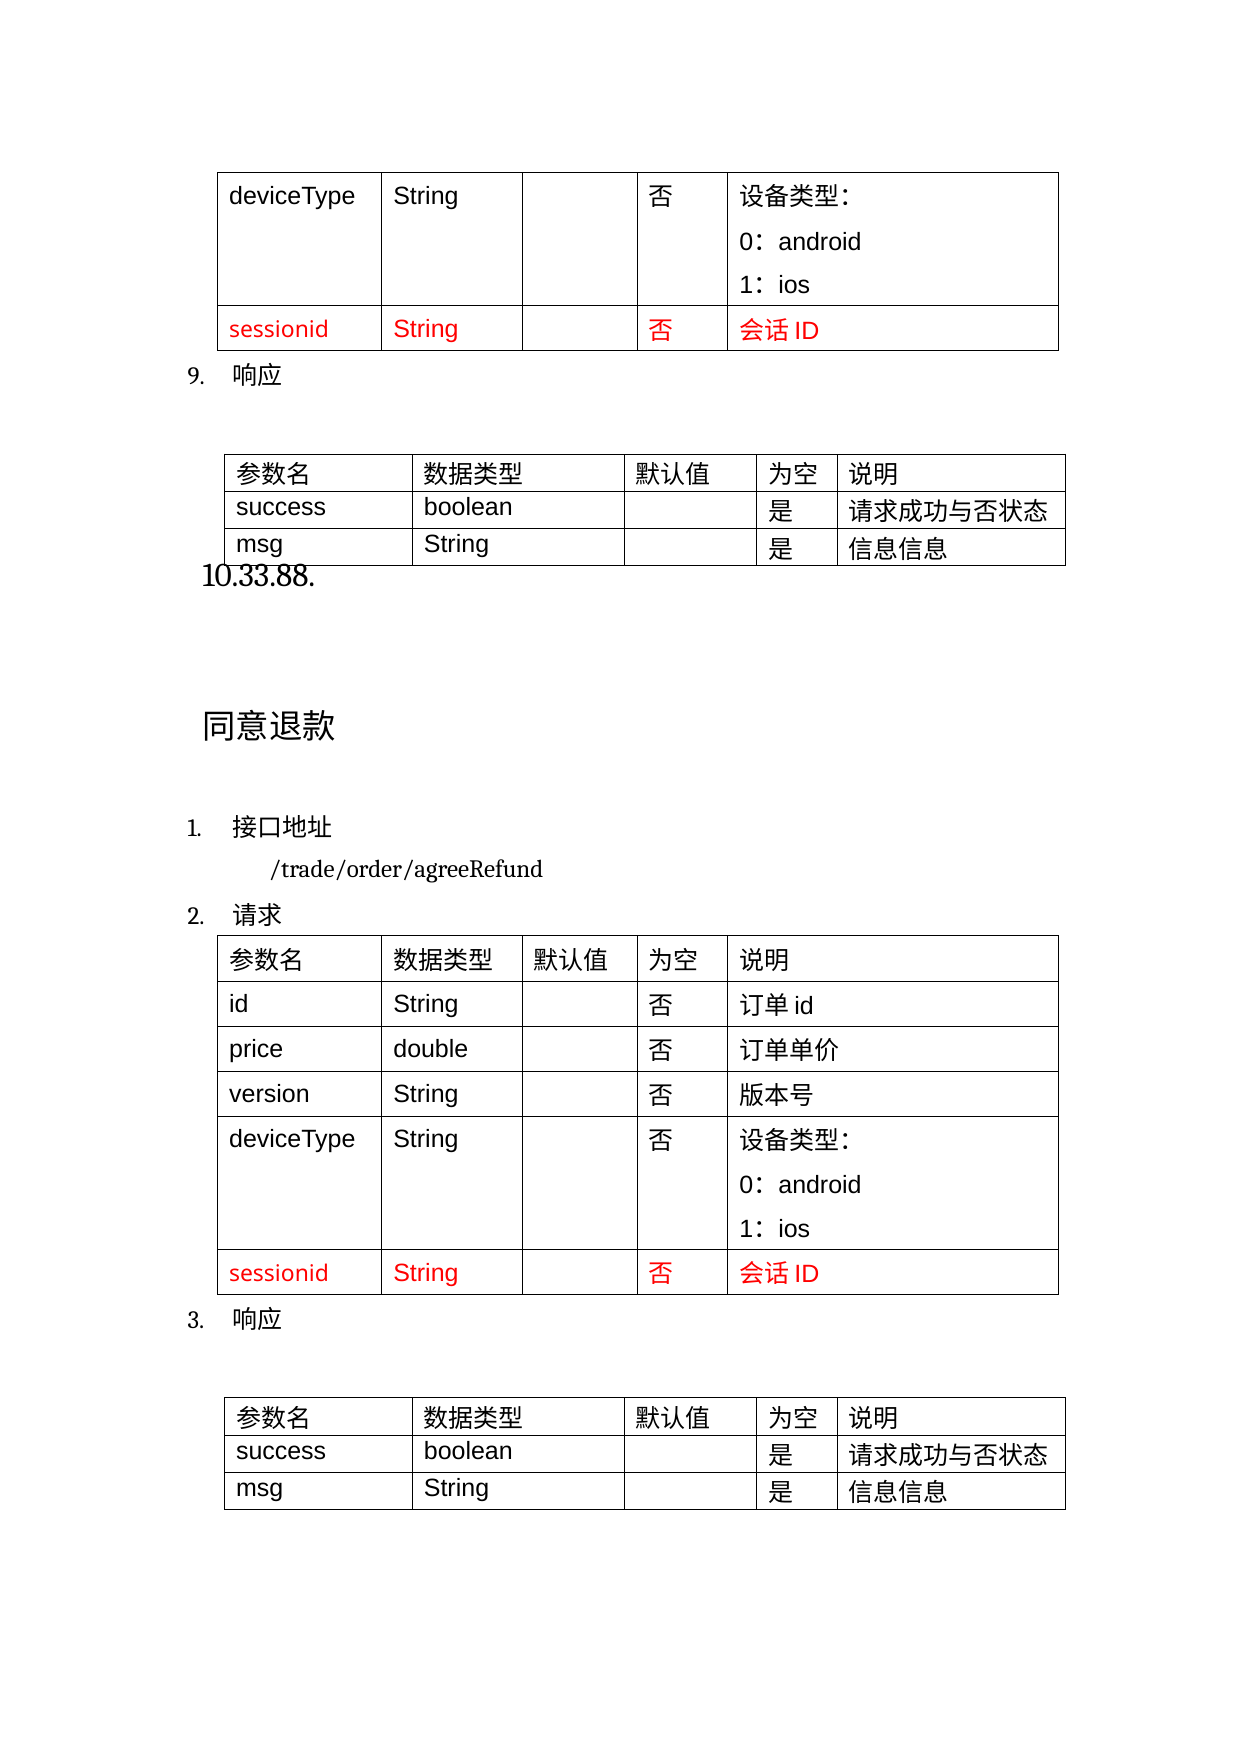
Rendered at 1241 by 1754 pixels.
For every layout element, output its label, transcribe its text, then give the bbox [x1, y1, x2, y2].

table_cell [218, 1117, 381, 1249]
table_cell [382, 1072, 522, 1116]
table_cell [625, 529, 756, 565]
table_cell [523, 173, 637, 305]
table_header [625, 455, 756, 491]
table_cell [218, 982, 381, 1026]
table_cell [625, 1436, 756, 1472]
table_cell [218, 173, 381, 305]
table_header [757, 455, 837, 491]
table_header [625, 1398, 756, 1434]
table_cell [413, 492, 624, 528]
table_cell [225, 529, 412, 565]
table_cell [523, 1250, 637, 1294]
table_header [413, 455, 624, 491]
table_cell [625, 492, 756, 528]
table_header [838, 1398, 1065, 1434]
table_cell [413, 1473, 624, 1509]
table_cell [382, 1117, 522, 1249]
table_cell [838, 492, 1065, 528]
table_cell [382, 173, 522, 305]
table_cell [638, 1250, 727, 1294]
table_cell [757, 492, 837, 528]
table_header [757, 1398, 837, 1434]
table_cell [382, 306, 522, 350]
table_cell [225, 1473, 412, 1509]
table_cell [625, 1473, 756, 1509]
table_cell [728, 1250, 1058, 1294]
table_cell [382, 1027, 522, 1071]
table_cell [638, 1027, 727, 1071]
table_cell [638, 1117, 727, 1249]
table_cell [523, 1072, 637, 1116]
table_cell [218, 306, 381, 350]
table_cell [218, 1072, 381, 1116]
text /trade/order/agreeRefund [269, 847, 1053, 891]
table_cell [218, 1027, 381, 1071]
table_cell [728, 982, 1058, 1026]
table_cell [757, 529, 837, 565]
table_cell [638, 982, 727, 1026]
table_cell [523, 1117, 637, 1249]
subtitle 同意退款 [202, 528, 1053, 768]
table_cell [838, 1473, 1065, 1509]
list 响应 [187, 1295, 1053, 1339]
list 响应 [187, 351, 1053, 395]
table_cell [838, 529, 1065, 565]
list 请求 [187, 891, 1053, 935]
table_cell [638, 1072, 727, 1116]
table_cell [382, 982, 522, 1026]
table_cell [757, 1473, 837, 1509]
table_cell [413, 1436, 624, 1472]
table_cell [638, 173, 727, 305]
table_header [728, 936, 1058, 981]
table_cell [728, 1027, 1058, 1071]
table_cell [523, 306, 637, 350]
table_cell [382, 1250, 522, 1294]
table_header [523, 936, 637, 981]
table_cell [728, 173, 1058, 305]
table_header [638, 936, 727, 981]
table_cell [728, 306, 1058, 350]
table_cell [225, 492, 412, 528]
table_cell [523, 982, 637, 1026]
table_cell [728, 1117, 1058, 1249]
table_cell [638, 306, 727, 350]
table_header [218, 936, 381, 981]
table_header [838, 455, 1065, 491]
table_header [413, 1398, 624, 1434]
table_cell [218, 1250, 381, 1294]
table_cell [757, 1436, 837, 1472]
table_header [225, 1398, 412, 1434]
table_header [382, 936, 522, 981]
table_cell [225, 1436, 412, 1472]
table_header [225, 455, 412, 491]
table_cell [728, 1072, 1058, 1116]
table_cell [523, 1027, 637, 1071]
list 接口地址 [187, 803, 1053, 847]
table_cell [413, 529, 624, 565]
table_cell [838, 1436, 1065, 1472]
